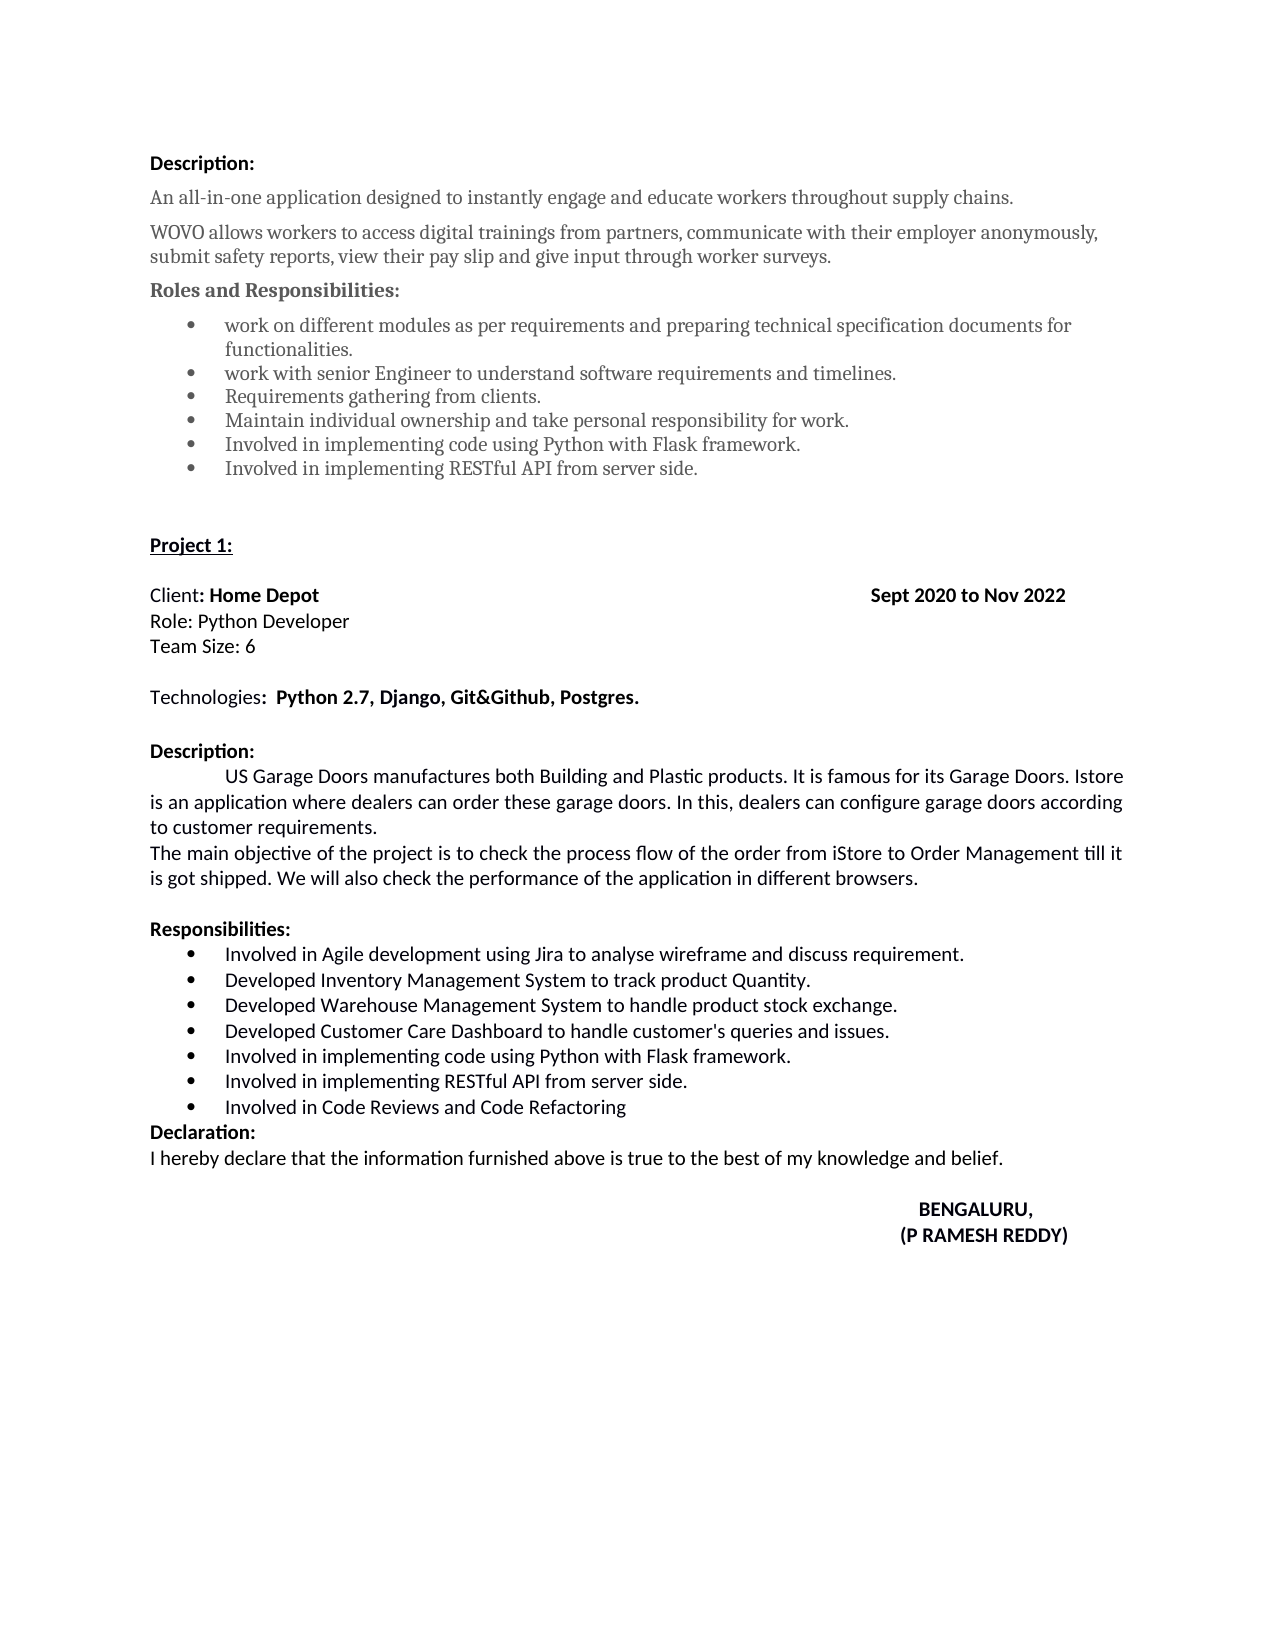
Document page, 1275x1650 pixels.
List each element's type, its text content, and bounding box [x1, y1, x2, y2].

text The main objective of the project is to check the process flow of the order from iStore to Order Management till it is got shipped. We will also check the performance of the application in different browsers. [150, 840, 1125, 891]
text (P RAMESH REDDY) [900, 1222, 1125, 1247]
list Involved in Code Reviews and Code Refactoring [187, 1094, 1125, 1119]
text Description: [150, 738, 1125, 764]
text Roles and Responsibilities: [150, 279, 1125, 303]
text BENGALURU, [900, 1197, 1125, 1222]
list work with senior Engineer to understand software requirements and timelines. [187, 361, 1125, 385]
text Description: [150, 150, 1125, 175]
list Maintain individual ownership and take personal responsibility for work. [187, 409, 1125, 433]
list Involved in implementing code using Python with Flask framework. [187, 433, 1125, 457]
list Involved in implementing RESTful API from server side. [187, 1069, 1125, 1094]
list Developed Customer Care Dashboard to handle customer's queries and issues. [187, 1018, 1125, 1043]
text Responsibilities: [150, 916, 1125, 942]
text I hereby declare that the information furnished above is true to the best of my knowledge and belief. [150, 1145, 1125, 1170]
text Declaration: [150, 1119, 1125, 1145]
text Role: Python Developer [150, 608, 1125, 633]
list Involved in implementing code using Python with Flask framework. [187, 1043, 1125, 1069]
text Client: Home Depot Sept 2020 to Nov 2022 [150, 583, 1125, 608]
list Involved in implementing RESTful API from server side. [187, 457, 1125, 481]
text Team Size: 6 [150, 633, 1125, 659]
list Developed Warehouse Management System to handle product stock exchange. [187, 992, 1125, 1018]
text Technologies: Python 2.7, Django, Git&Github, Postgres. [150, 684, 1125, 710]
text US Garage Doors manufactures both Building and Plastic products. It is famous for its Garage Doors. Istore is an application where dealers can order these garage doors. In this, dealers can configure garage doors according to customer requirements. [150, 764, 1125, 840]
list Involved in Agile development using Jira to analyse wireframe and discuss requirement. [187, 942, 1125, 967]
list work on different modules as per requirements and preparing technical specification documents for functionalities. [187, 313, 1125, 361]
list Developed Inventory Management System to track product Quantity. [187, 967, 1125, 992]
text An all-in-one application designed to instantly engage and educate workers throughout supply chains. [150, 186, 1125, 210]
text WOVO allows workers to access digital trainings from partners, communicate with their employer anonymously, submit safety reports, view their pay slip and give input through worker surveys. [150, 220, 1125, 268]
list Requirements gathering from clients. [187, 385, 1125, 409]
text Project 1: [150, 532, 1125, 557]
